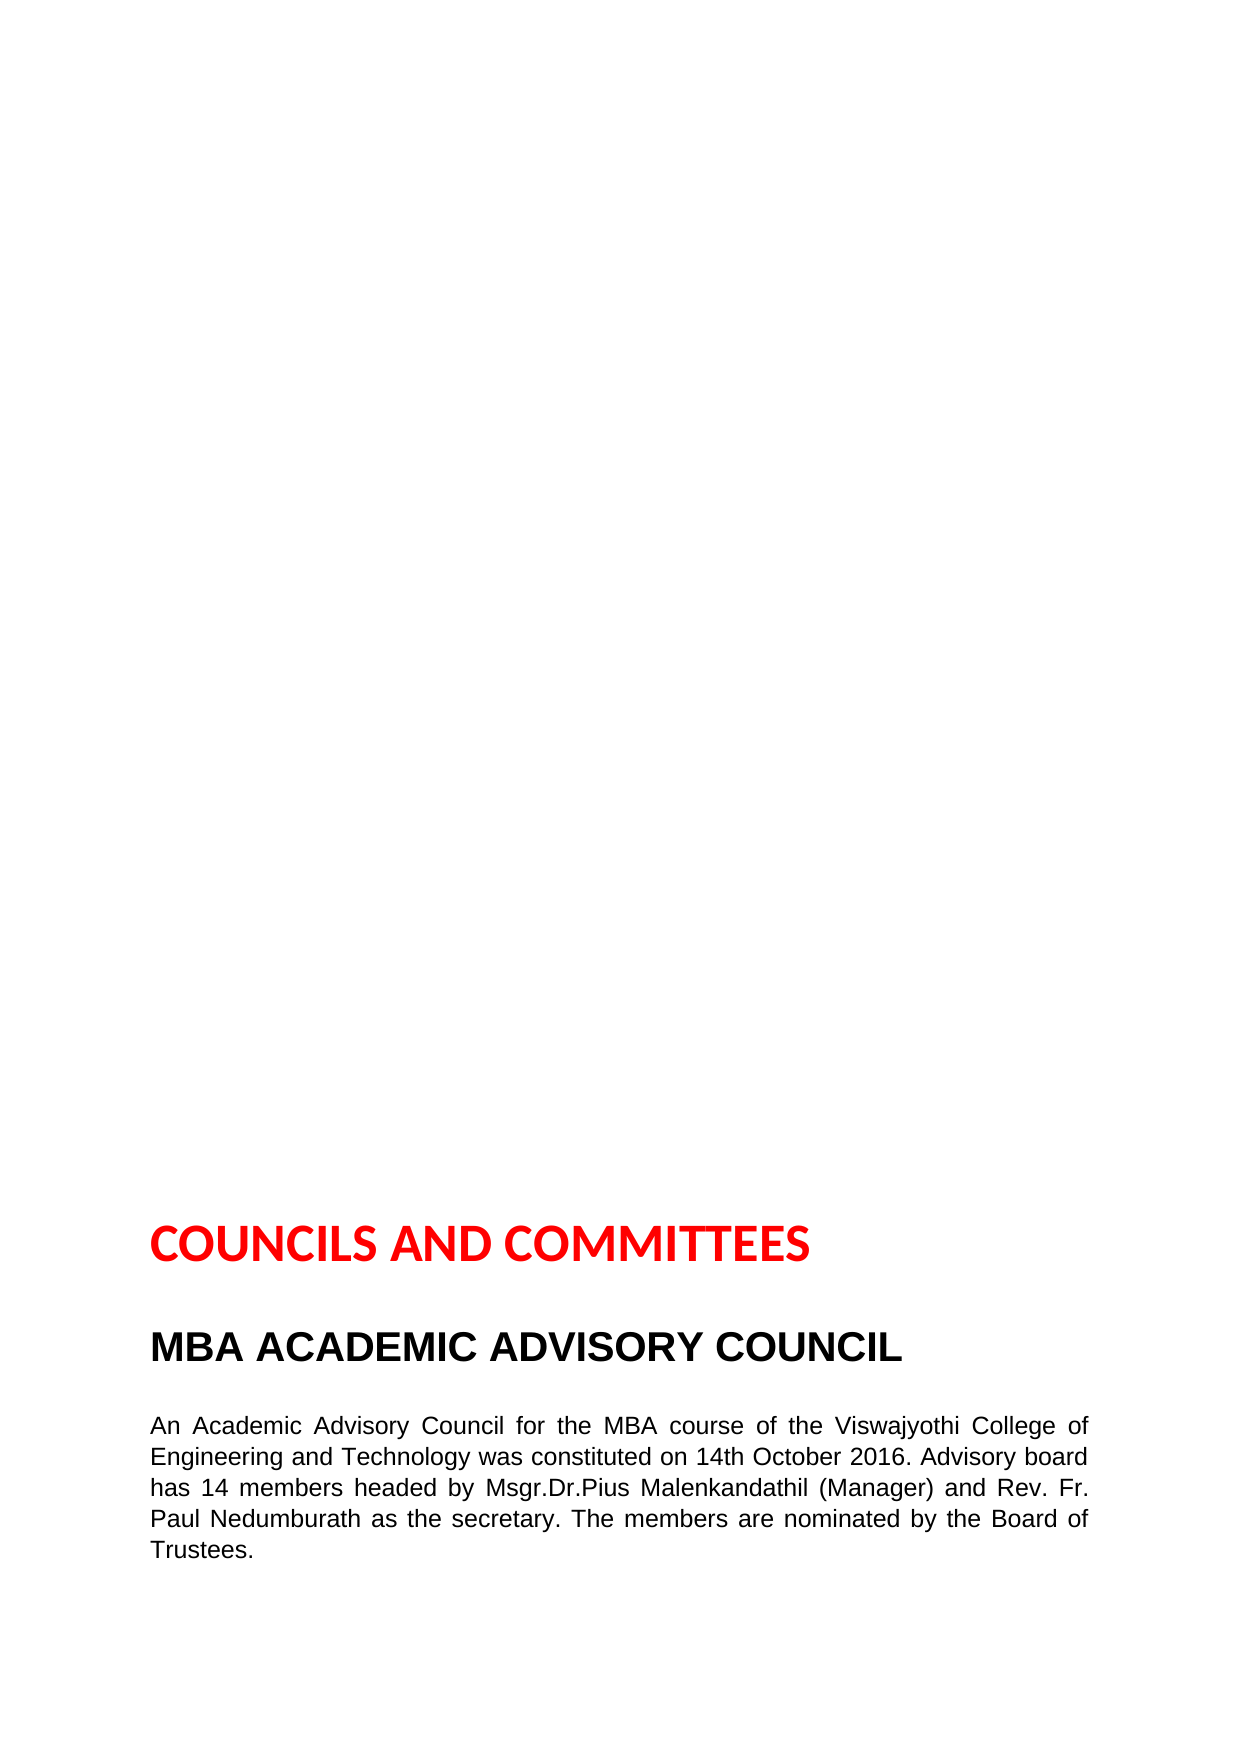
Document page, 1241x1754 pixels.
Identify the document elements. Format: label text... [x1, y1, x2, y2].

subtitle MBA ACADEMIC ADVISORY COUNCIL [150, 1323, 1090, 1371]
text An Academic Advisory Council for the MBA course of the Viswajyothi College of Engineering and Technology was constituted on 14th October 2016. Advisory board has 14 members headed by Msgr.Dr.Pius Malenkandathil (Manager) and Rev. Fr. Paul Nedumburath as the secretary. The members are nominated by the Board of Trustees. [150, 1533, 1090, 1564]
text COUNCILS AND COMMITTEES [150, 1208, 1090, 1274]
